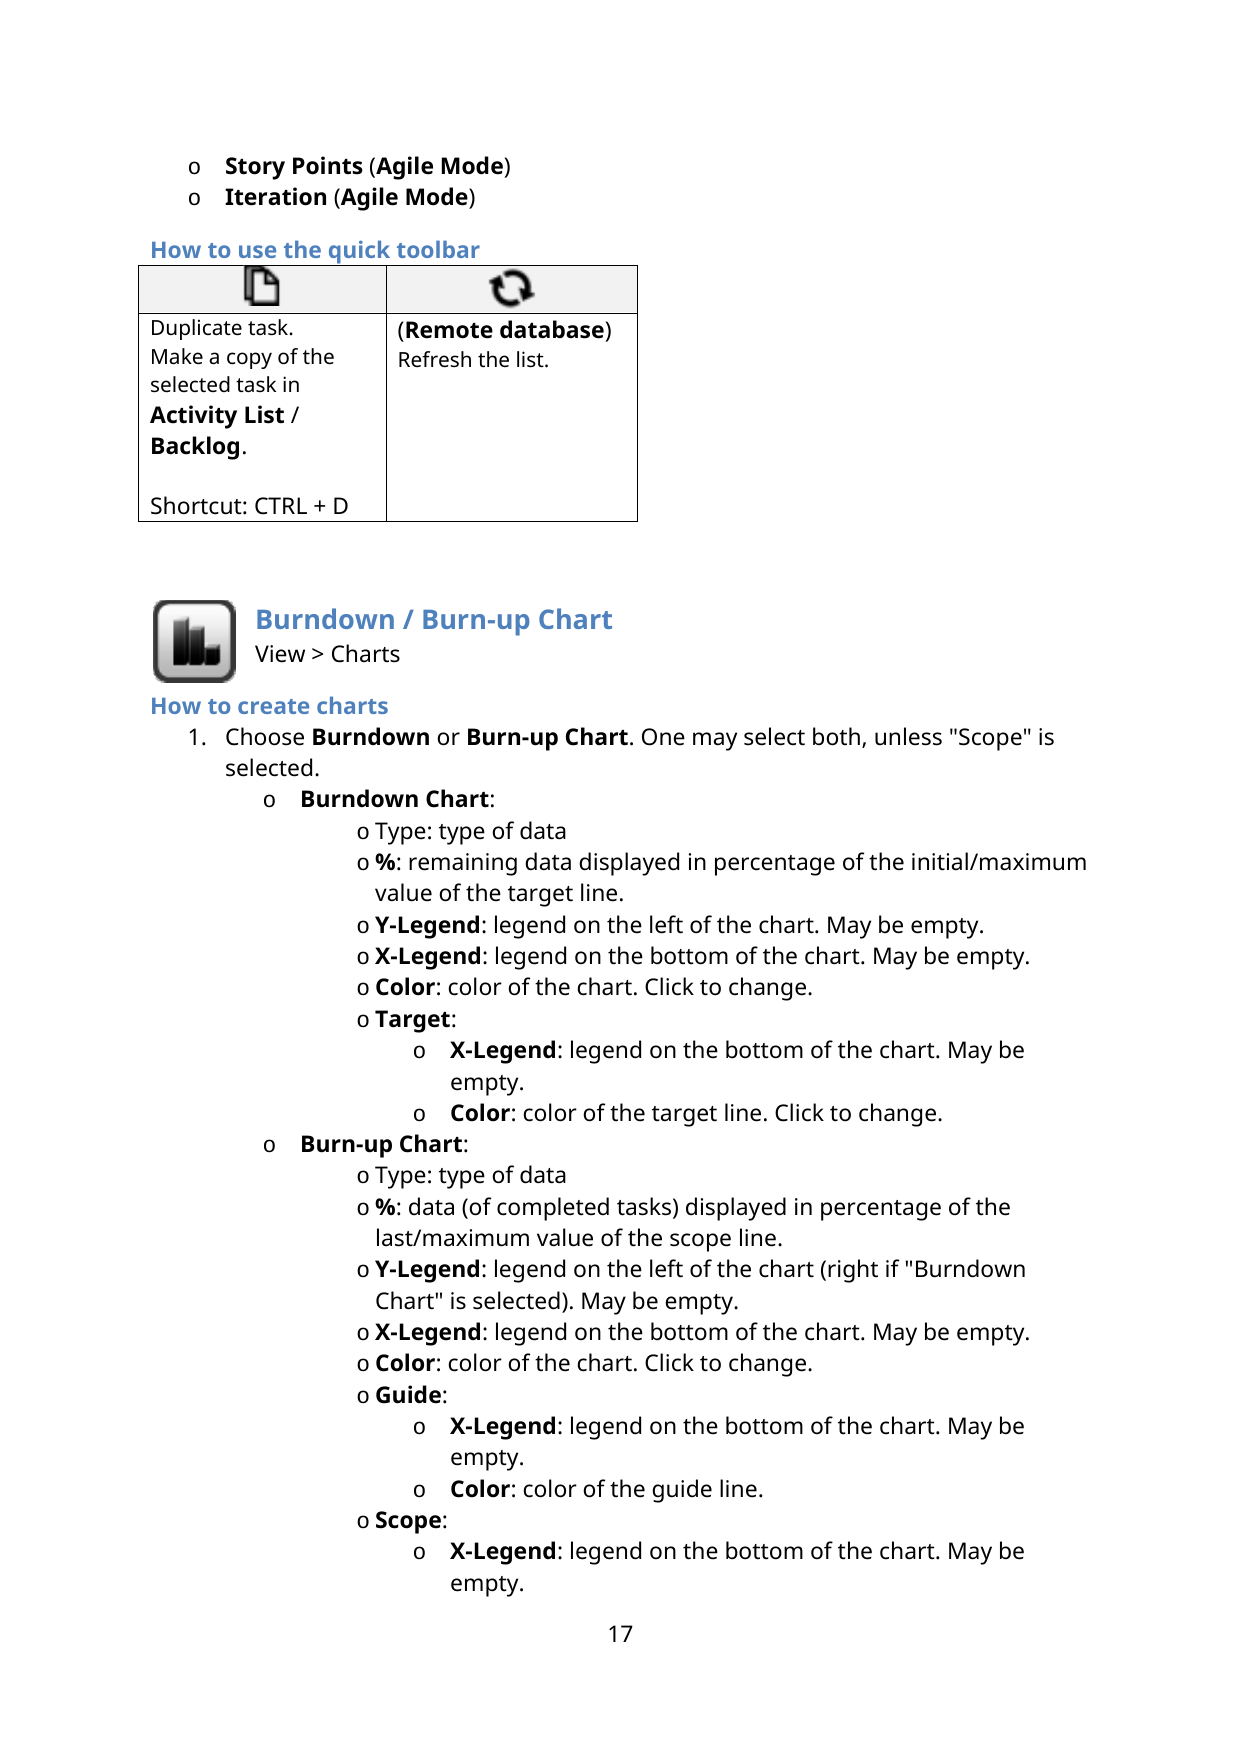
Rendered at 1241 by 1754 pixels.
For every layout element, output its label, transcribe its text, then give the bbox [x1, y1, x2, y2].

table_cell (Remote database) Refresh the list. [387, 314, 637, 521]
list Type: type of data [356, 1159, 1090, 1191]
list Story Points (Agile Mode) [187, 150, 1090, 181]
text View > Charts [236, 637, 1090, 669]
subtitle Burndown / Burn-up Chart [236, 601, 1090, 637]
list Color: color of the chart. Click to change. [356, 1347, 1090, 1379]
list X-Legend: legend on the bottom of the chart. May be empty. [412, 1034, 1090, 1097]
table_header [536, 266, 637, 312]
picture [153, 600, 236, 683]
subtitle How to use the quick toolbar [150, 233, 1090, 265]
table_header [387, 266, 488, 312]
list Scope: [356, 1504, 1090, 1535]
list %: data (of completed tasks) displayed in percentage of the last/maximum value of the scope line. [356, 1191, 1090, 1253]
list Color: color of the guide line. [412, 1473, 1090, 1504]
list Type: type of data [356, 815, 1090, 846]
list X-Legend: legend on the bottom of the chart. May be empty. [412, 1535, 1090, 1598]
list X-Legend: legend on the bottom of the chart. May be empty. [356, 940, 1090, 971]
list Target: [356, 1003, 1090, 1034]
list Burn-up Chart: [262, 1128, 1090, 1159]
list Color: color of the chart. Click to change. [356, 971, 1090, 1003]
list X-Legend: legend on the bottom of the chart. May be empty. [412, 1410, 1090, 1473]
list %: remaining data displayed in percentage of the initial/maximum value of the target line. [356, 846, 1090, 909]
list Iteration (Agile Mode) [187, 181, 1090, 213]
picture [488, 265, 536, 313]
list Burndown Chart: [262, 783, 1090, 815]
list Y-Legend: legend on the left of the chart (right if "Burndown Chart" is selected). May be empty. [356, 1253, 1090, 1316]
list Color: color of the target line. Click to change. [412, 1097, 1090, 1128]
list Choose Burndown or Burn-up Chart. One may select both, unless "Scope" is selected. [187, 721, 1090, 783]
picture [242, 265, 283, 306]
list Y-Legend: legend on the left of the chart. May be empty. [356, 909, 1090, 940]
list Guide: [356, 1379, 1090, 1410]
table_cell Duplicate task. Make a copy of the selected task in Activity List / Backlog. Shortcut: CTRL + D [139, 314, 386, 521]
list X-Legend: legend on the bottom of the chart. May be empty. [356, 1316, 1090, 1347]
table_header [139, 266, 386, 312]
subtitle How to create charts [150, 689, 1090, 721]
